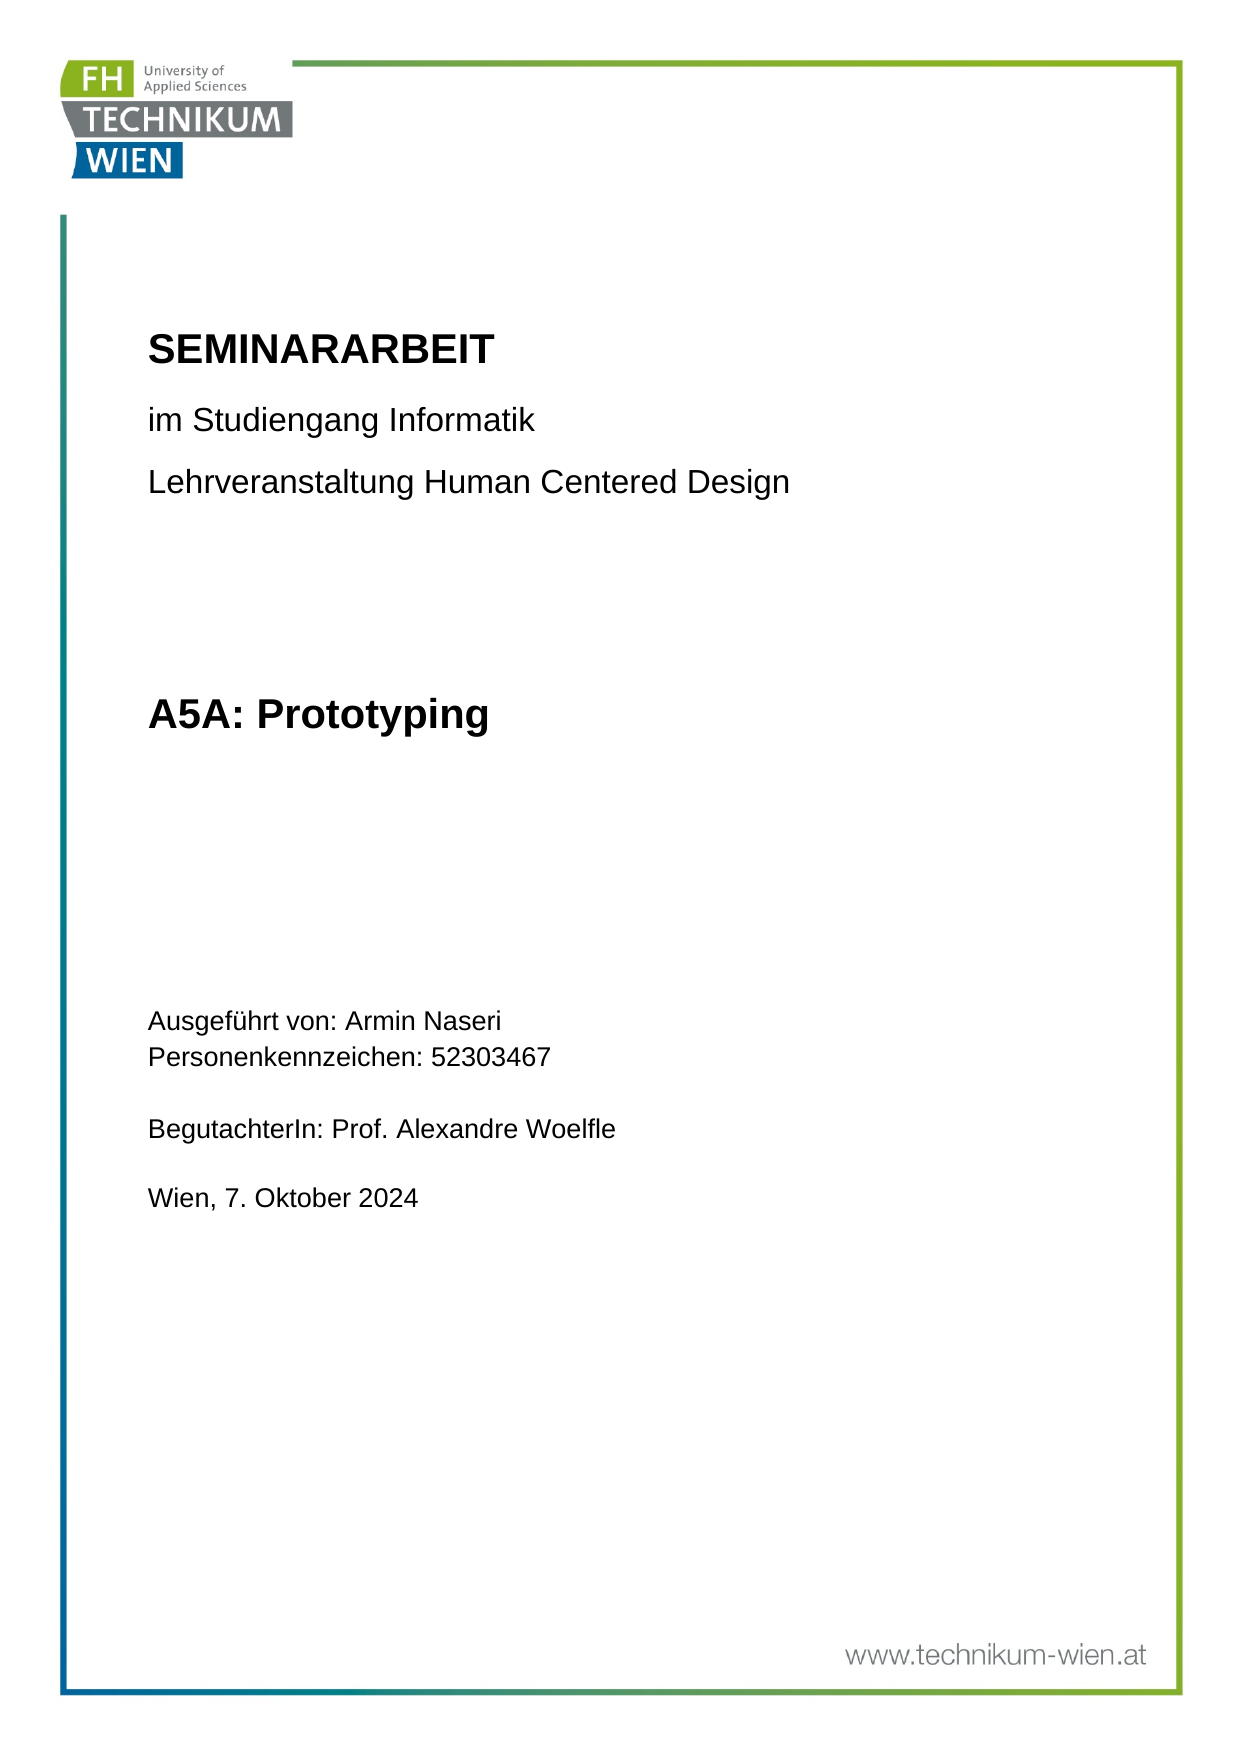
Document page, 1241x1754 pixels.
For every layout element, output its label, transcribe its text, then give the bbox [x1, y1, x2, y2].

text Wien, 7. Oktober 2024 [148, 1182, 1063, 1213]
text Ausgeführt von: [148, 1005, 1063, 1037]
text Lehrveranstaltung Human Centered Design [148, 462, 1063, 501]
text BegutachterIn: Prof. Alexandre Woelfle [148, 1113, 1063, 1144]
text Personenkennzeichen: 52303467 [148, 1041, 1063, 1073]
text im Studiengang Informatik [148, 400, 1063, 438]
picture [1, 1, 1241, 1754]
